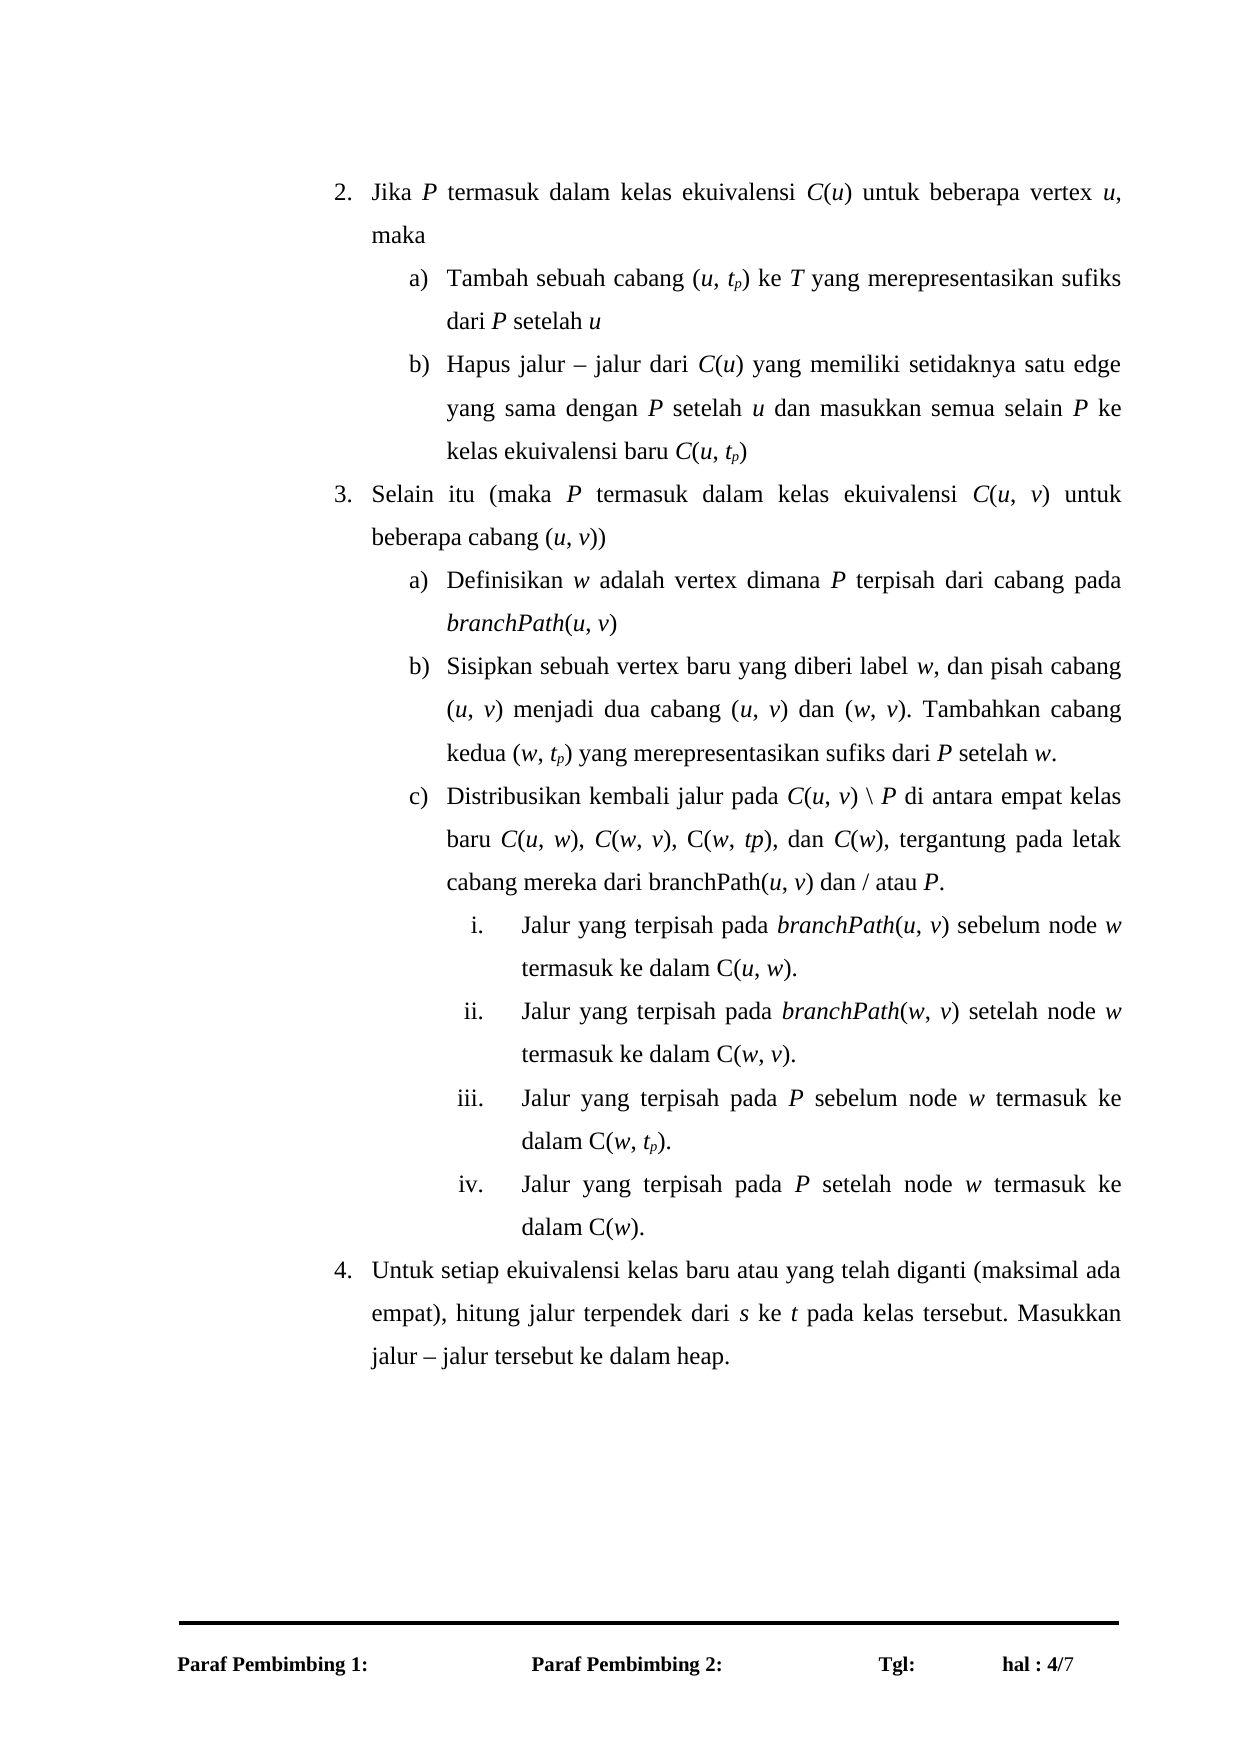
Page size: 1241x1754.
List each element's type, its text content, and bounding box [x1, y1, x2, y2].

list Definisikan w adalah vertex dimana P terpisah dari cabang pada branchPath(u, v) [409, 565, 1122, 637]
list Jika P termasuk dalam kelas ekuivalensi C(u) untuk beberapa vertex u, maka [334, 177, 1122, 249]
list Jalur yang terpisah pada branchPath(u, v) sebelum node w termasuk ke dalam C(u, w). [484, 910, 1122, 982]
list Selain itu (maka P termasuk dalam kelas ekuivalensi C(u, v) untuk beberapa cabang (u, v)) [334, 479, 1122, 551]
list Hapus jalur – jalur dari C(u) yang memiliki setidaknya satu edge yang sama dengan P setelah u dan masukkan semua selain P ke kelas ekuivalensi baru C(u, tp) [409, 349, 1122, 464]
list Jalur yang terpisah pada P sebelum node w termasuk ke dalam C(w, tp). [484, 1083, 1122, 1154]
list Untuk setiap ekuivalensi kelas baru atau yang telah diganti (maksimal ada empat), hitung jalur terpendek dari s ke t pada kelas tersebut. Masukkan jalur – jalur tersebut ke dalam heap. [334, 1255, 1122, 1370]
list Jalur yang terpisah pada P setelah node w termasuk ke dalam C(w). [484, 1169, 1122, 1241]
list Distribusikan kembali jalur pada C(u, v) \ P di antara empat kelas baru C(u, w), C(w, v), C(w, tp), dan C(w), tergantung pada letak cabang mereka dari branchPath(u, v) dan / atau P. [409, 781, 1122, 896]
list Jalur yang terpisah pada branchPath(w, v) setelah node w termasuk ke dalam C(w, v). [484, 996, 1122, 1068]
list Tambah sebuah cabang (u, tp) ke T yang merepresentasikan sufiks dari P setelah u [409, 263, 1122, 335]
list Sisipkan sebuah vertex baru yang diberi label w, dan pisah cabang (u, v) menjadi dua cabang (u, v) dan (w, v). Tambahkan cabang kedua (w, tp) yang merepresentasikan sufiks dari P setelah w. [409, 651, 1122, 766]
